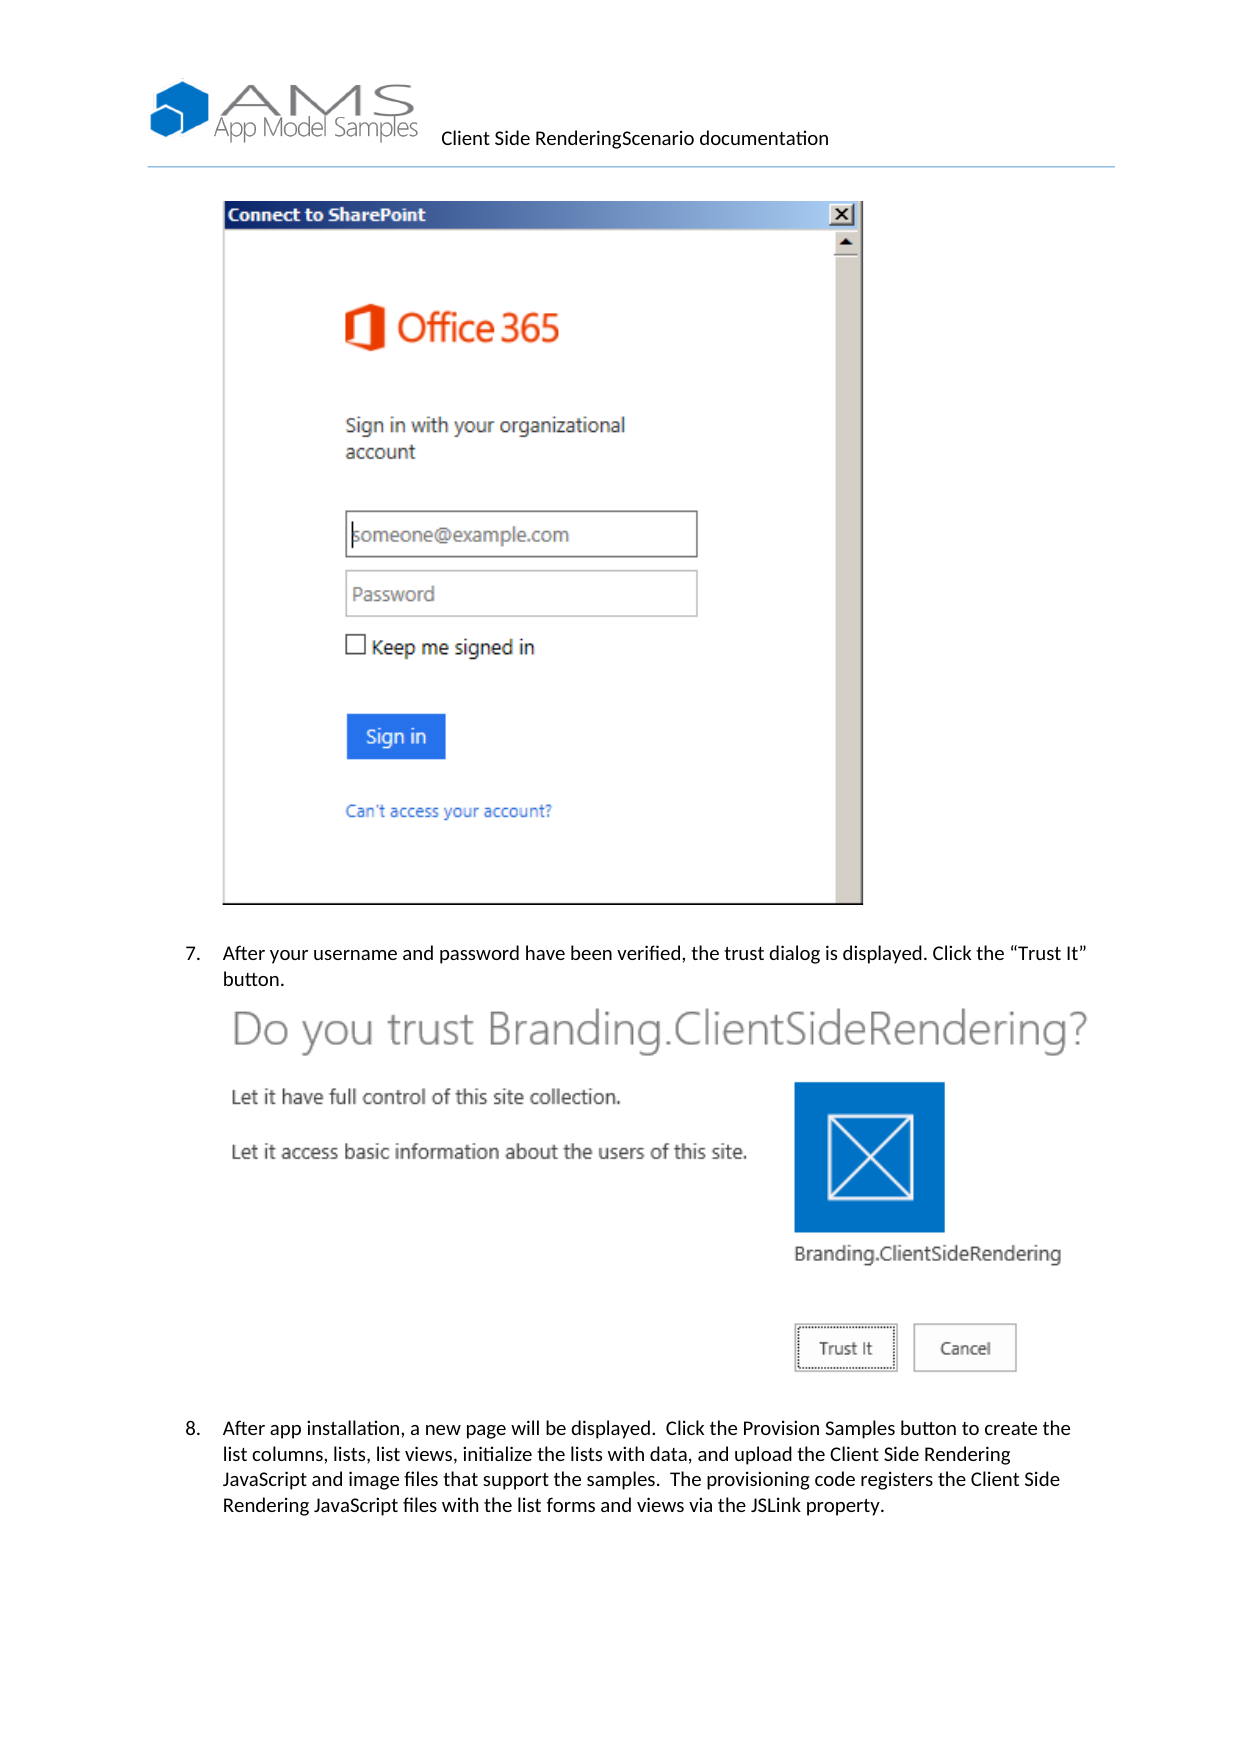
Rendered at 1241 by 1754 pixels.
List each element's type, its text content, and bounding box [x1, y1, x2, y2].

list After your username and password have been verified, the trust dialog is displayed. Click the “Trust It” button. [185, 941, 1093, 991]
list After app installation, a new page will be displayed. Click the Provision Samples button to create the list columns, lists, list views, initialize the lists with data, and upload the Client Side Rendering JavaScript and image files that support the samples. The provisioning code registers the Client Side Rendering JavaScript files with the list forms and views via the JSLink property. [185, 1416, 1093, 1517]
picture [222, 201, 864, 905]
picture [147, 73, 422, 146]
picture [222, 1001, 1099, 1380]
